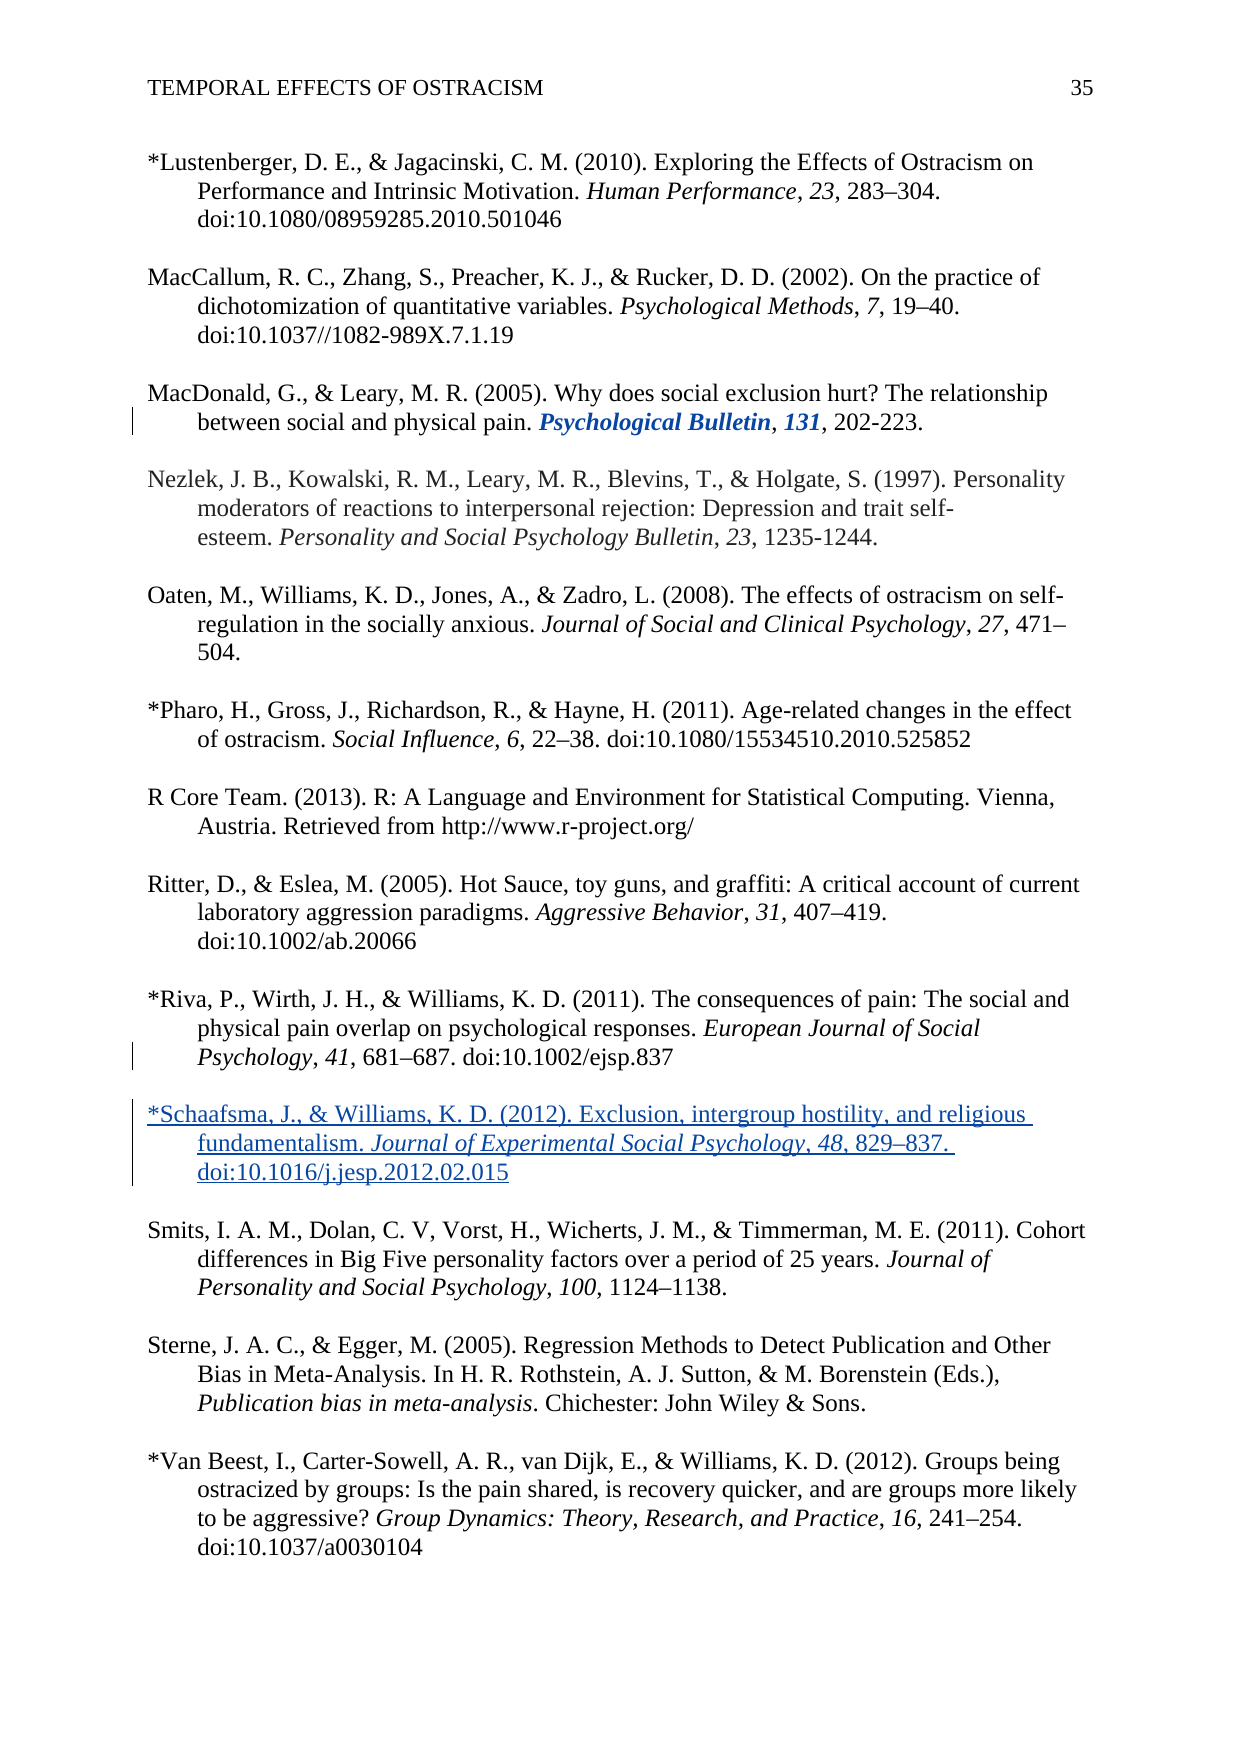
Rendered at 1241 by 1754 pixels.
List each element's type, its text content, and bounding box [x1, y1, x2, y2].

text Oaten, M., Williams, K. D., Jones, A., & Zadro, L. (2008). The effects of ostracism on self-regulation in the socially anxious. Journal of Social and Clinical Psychology, 27, 471–504. [147, 580, 1093, 666]
text Ritter, D., & Eslea, M. (2005). Hot Sauce, toy guns, and graffiti: A critical account of current laboratory aggression paradigms. Aggressive Behavior, 31, 407–419. doi:10.1002/ab.20066 [147, 869, 1093, 955]
text MacDonald, G., & Leary, M. R. (2005). Why does social exclusion hurt? The relationship between social and physical pain. Psychological Bulletin, 131, 202-223. [147, 378, 1093, 435]
text *Van Beest, I., Carter-Sowell, A. R., van Dijk, E., & Williams, K. D. (2012). Groups being ostracized by groups: Is the pain shared, is recovery quicker, and are groups more likely to be aggressive? Group Dynamics: Theory, Research, and Practice, 16, 241–254. doi:10.1037/a0030104 [147, 1446, 1093, 1561]
text *Lustenberger, D. E., & Jagacinski, C. M. (2010). Exploring the Effects of Ostracism on Performance and Intrinsic Motivation. Human Performance, 23, 283–304. doi:10.1080/08959285.2010.501046 [147, 147, 1093, 233]
text MacCallum, R. C., Zhang, S., Preacher, K. J., & Rucker, D. D. (2002). On the practice of dichotomization of quantitative variables. Psychological Methods, 7, 19–40. doi:10.1037//1082-989X.7.1.19 [147, 262, 1093, 349]
text *Riva, P., Wirth, J. H., & Williams, K. D. (2011). The consequences of pain: The social and physical pain overlap on psychological responses. European Journal of Social Psychology, 41, 681–687. doi:10.1002/ejsp.837 [147, 984, 1093, 1070]
text Sterne, J. A. C., & Egger, M. (2005). Regression Methods to Detect Publication and Other Bias in Meta-Analysis. In H. R. Rothstein, A. J. Sutton, & M. Borenstein (Eds.), Publication bias in meta-analysis. Chichester: John Wiley & Sons. [147, 1330, 1093, 1417]
text R Core Team. (2013). R: A Language and Environment for Statistical Computing. Vienna, Austria. Retrieved from http://www.r-project.org/ [147, 782, 1093, 839]
text Nezlek, J. B., Kowalski, R. M., Leary, M. R., Blevins, T., & Holgate, S. (1997). Personality moderators of reactions to interpersonal rejection: Depression and trait self-esteem. Personality and Social Psychology Bulletin, 23, 1235-1244. [147, 464, 1093, 551]
text *Pharo, H., Gross, J., Richardson, R., & Hayne, H. (2011). Age-related changes in the effect of ostracism. Social Influence, 6, 22–38. doi:10.1080/15534510.2010.525852 [147, 695, 1093, 753]
text Smits, I. A. M., Dolan, C. V, Vorst, H., Wicherts, J. M., & Timmerman, M. E. (2011). Cohort differences in Big Five personality factors over a period of 25 years. Journal of Personality and Social Psychology, 100, 1124–1138. [147, 1215, 1093, 1301]
